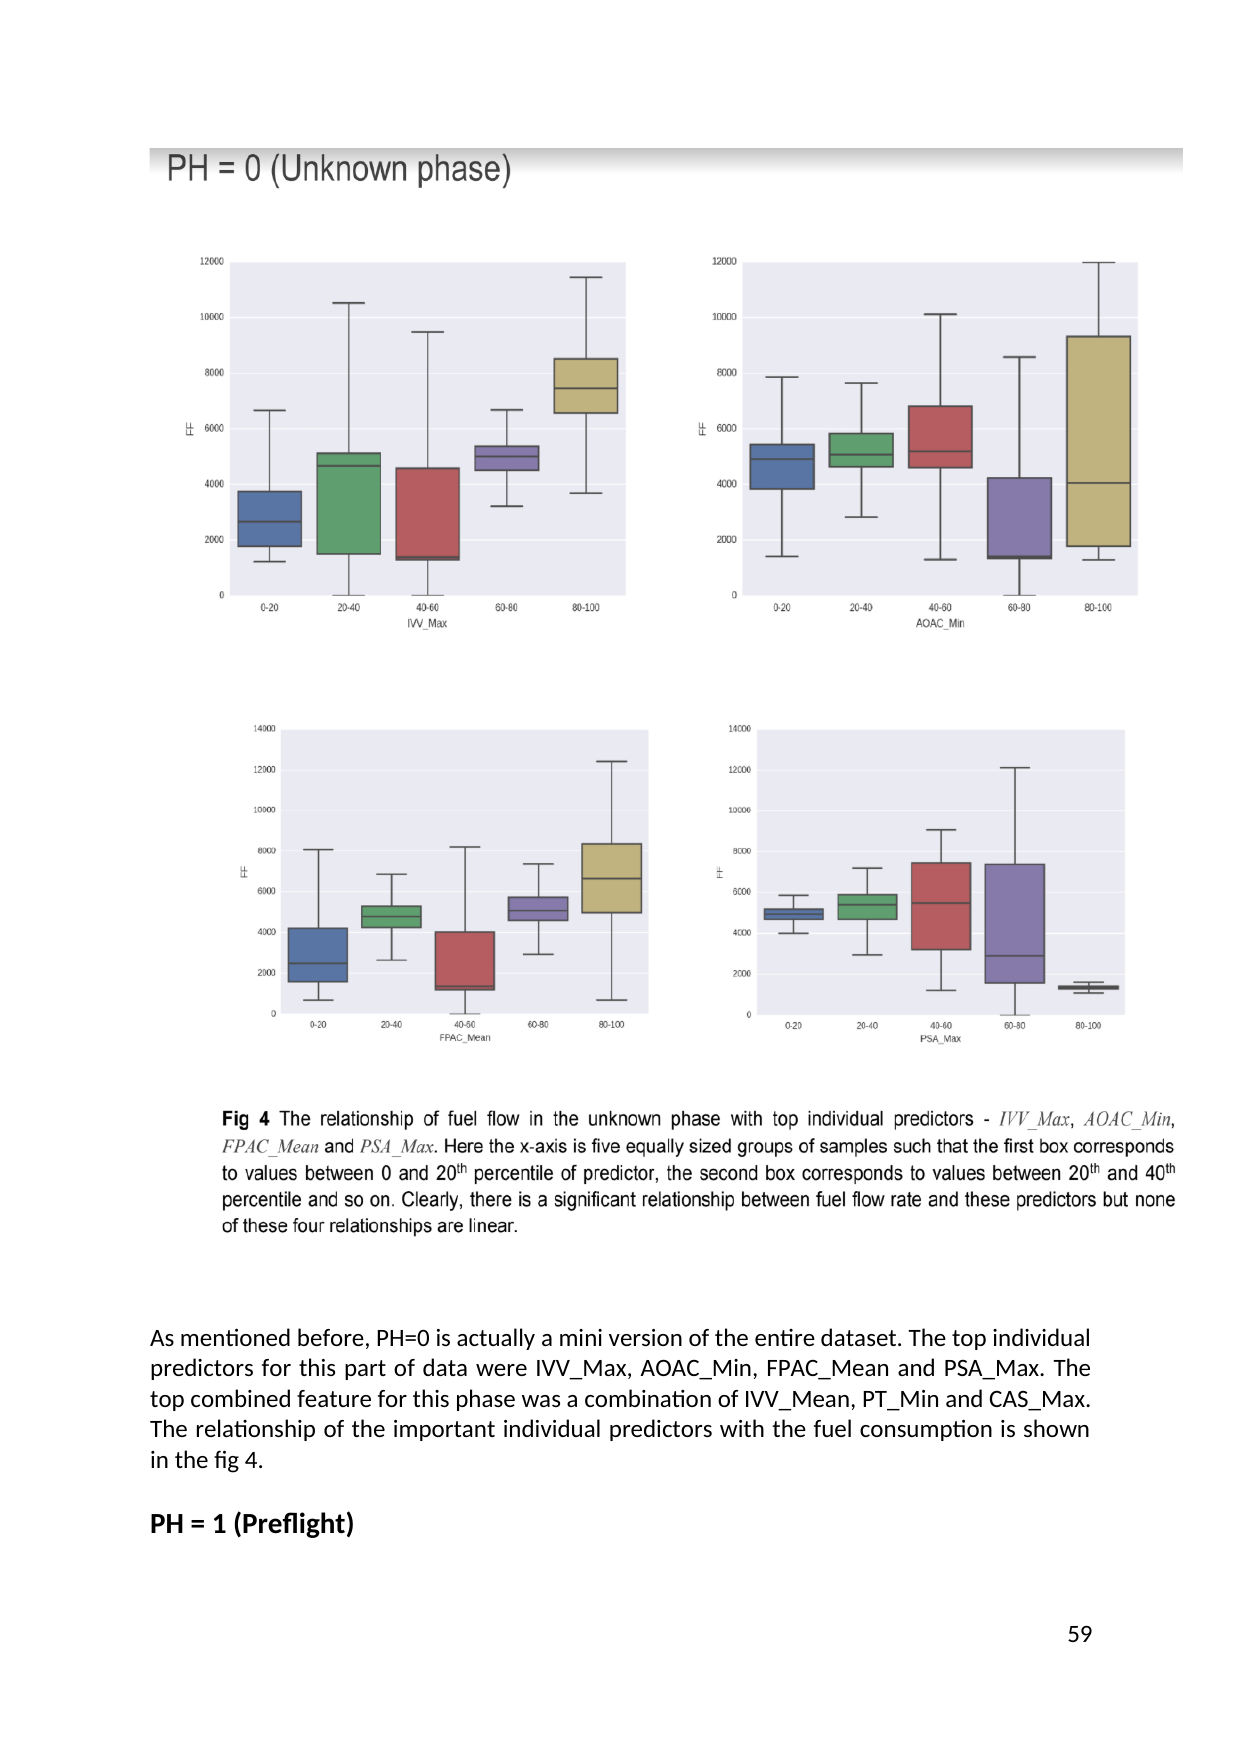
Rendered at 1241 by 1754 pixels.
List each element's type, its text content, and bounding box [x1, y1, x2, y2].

picture [149, 148, 1183, 668]
text predictors for this part of data were IVV_Max, AOAC_Min, FPAC_Mean and PSA_Max. The top combined feature for this phase was a combination of IVV_Mean, PT_Min and CAS_Max. The relationship of the important individual predictors with the fuel consumption is shown in the fig 4. [150, 1352, 1092, 1474]
text PH = 1 (Preflight) [150, 1505, 1092, 1541]
text As mentioned before, PH=0 is actually a mini version of the entire dataset. The top individual [150, 1322, 1092, 1352]
picture [150, 698, 1236, 1261]
